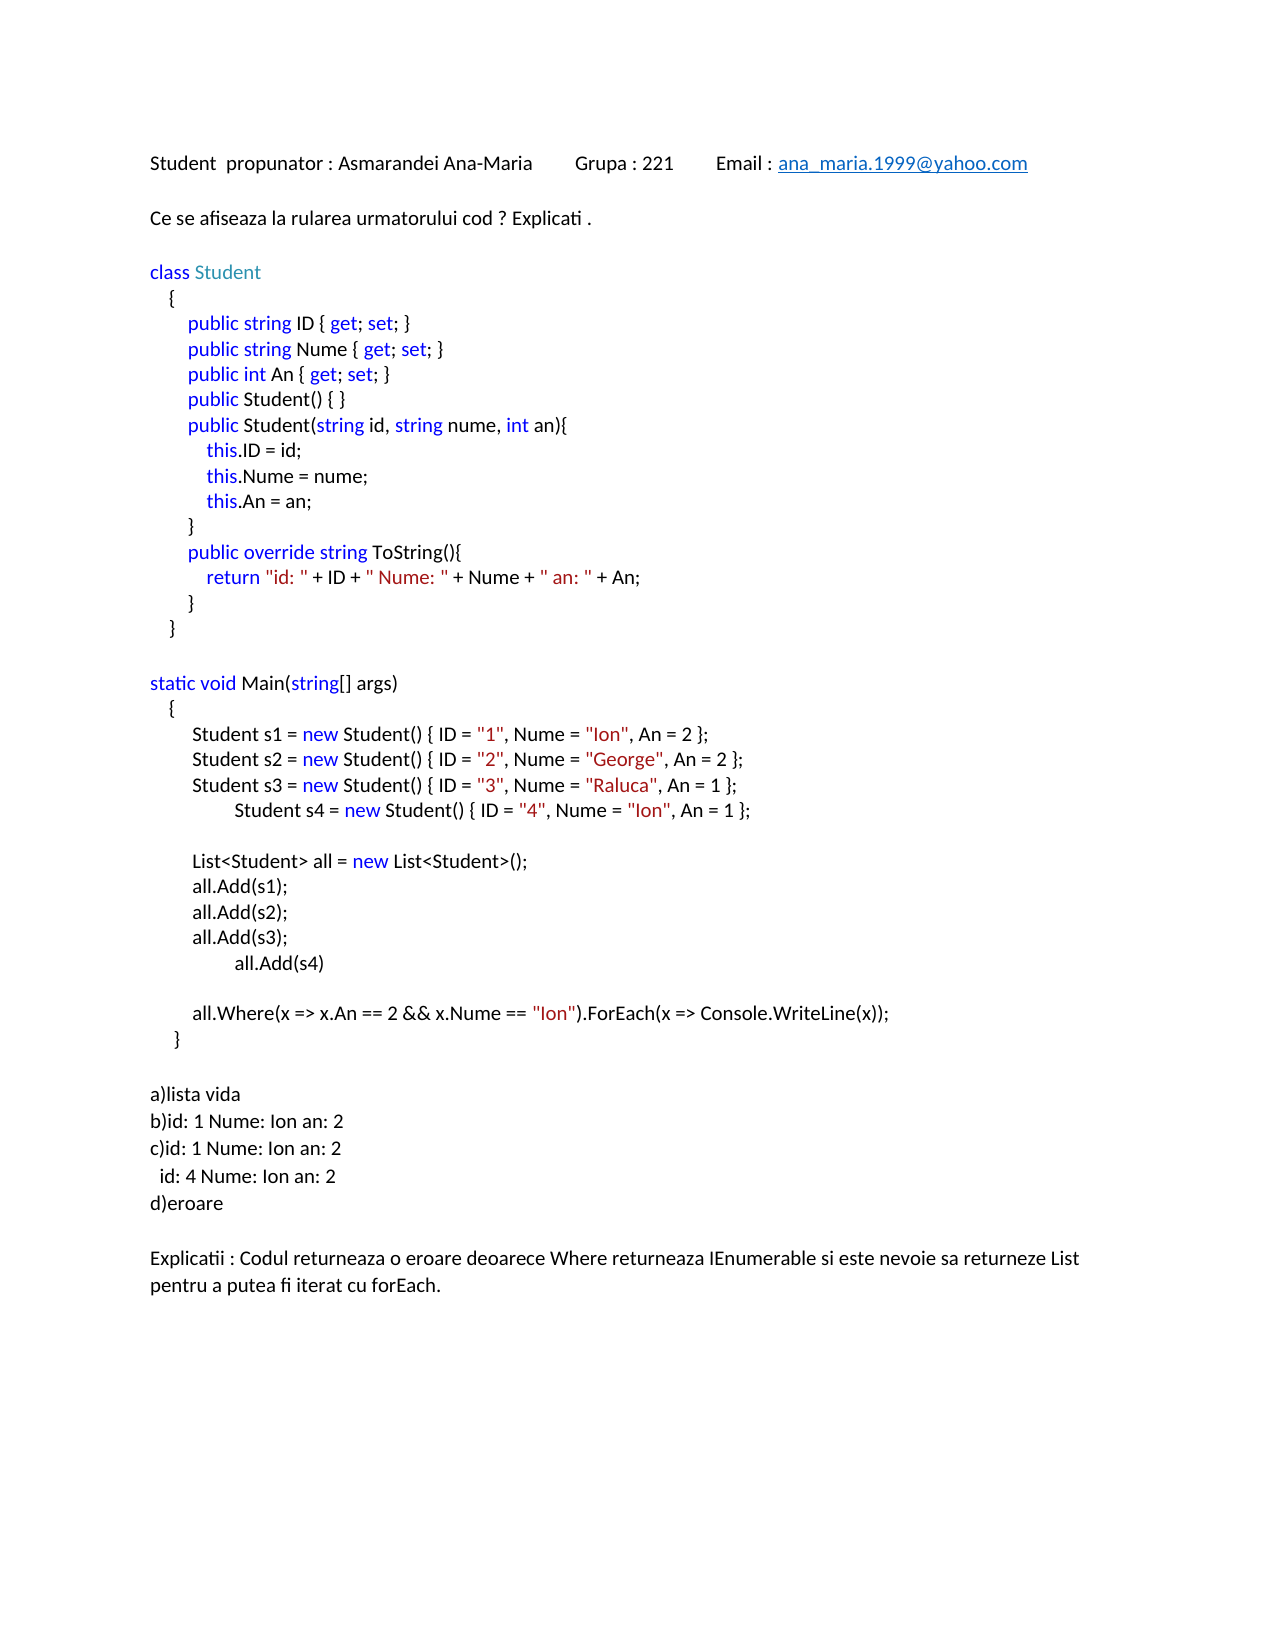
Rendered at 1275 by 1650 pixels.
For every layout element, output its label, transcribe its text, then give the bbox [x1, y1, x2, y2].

text public Student() { } [150, 387, 1125, 412]
text static void Main(string[] args) [150, 670, 1125, 696]
text public string ID { get; set; } [150, 310, 1125, 336]
text return "id: " + ID + " Nume: " + Nume + " an: " + An; [150, 564, 1125, 590]
text Student propunator : Asmarandei Ana-Maria Grupa : 221 Email : ana_maria.1999@yahoo.com [150, 150, 1125, 175]
text all.Add(s2); [150, 899, 1125, 924]
text List<Student> all = new List<Student>(); [150, 848, 1125, 873]
text class Student [150, 259, 1125, 285]
text public int An { get; set; } [150, 361, 1125, 387]
text { [150, 285, 1125, 310]
text c)id: 1 Nume: Ion an: 2 [150, 1136, 1125, 1161]
text id: 4 Nume: Ion an: 2 [150, 1163, 1125, 1188]
text Student s1 = new Student() { ID = "1", Nume = "Ion", An = 2 }; [150, 721, 1125, 746]
text public override string ToString(){ [150, 539, 1125, 564]
text all.Add(s3); [150, 924, 1125, 950]
text } [150, 615, 1125, 641]
text Explicatii : Codul returneaza o eroare deoarece Where returneaza IEnumerable si este nevoie sa returneze List pentru a putea fi iterat cu forEach. [150, 1245, 1125, 1298]
text Student s4 = new Student() { ID = "4", Nume = "Ion", An = 1 }; [225, 797, 1125, 823]
text this.An = an; [150, 488, 1125, 514]
text all.Add(s1); [150, 873, 1125, 899]
text b)id: 1 Nume: Ion an: 2 [150, 1108, 1125, 1134]
text } [150, 590, 1125, 615]
text } [150, 514, 1125, 539]
text a)lista vida [150, 1081, 1125, 1106]
text this.ID = id; [150, 437, 1125, 463]
text Ce se afiseaza la rularea urmatorului cod ? Explicati . [150, 205, 1125, 230]
text } [150, 1026, 1125, 1051]
text Student s2 = new Student() { ID = "2", Nume = "George", An = 2 }; [150, 746, 1125, 772]
text Student s3 = new Student() { ID = "3", Nume = "Raluca", An = 1 }; [150, 772, 1125, 797]
text all.Add(s4) [150, 950, 1125, 975]
text { [150, 696, 1125, 721]
text d)eroare [150, 1190, 1125, 1216]
text all.Where(x => x.An == 2 && x.Nume == "Ion").ForEach(x => Console.WriteLine(x)); [150, 1001, 1125, 1026]
text public Student(string id, string nume, int an){ [150, 412, 1125, 437]
text this.Nume = nume; [150, 463, 1125, 488]
text public string Nume { get; set; } [150, 336, 1125, 361]
